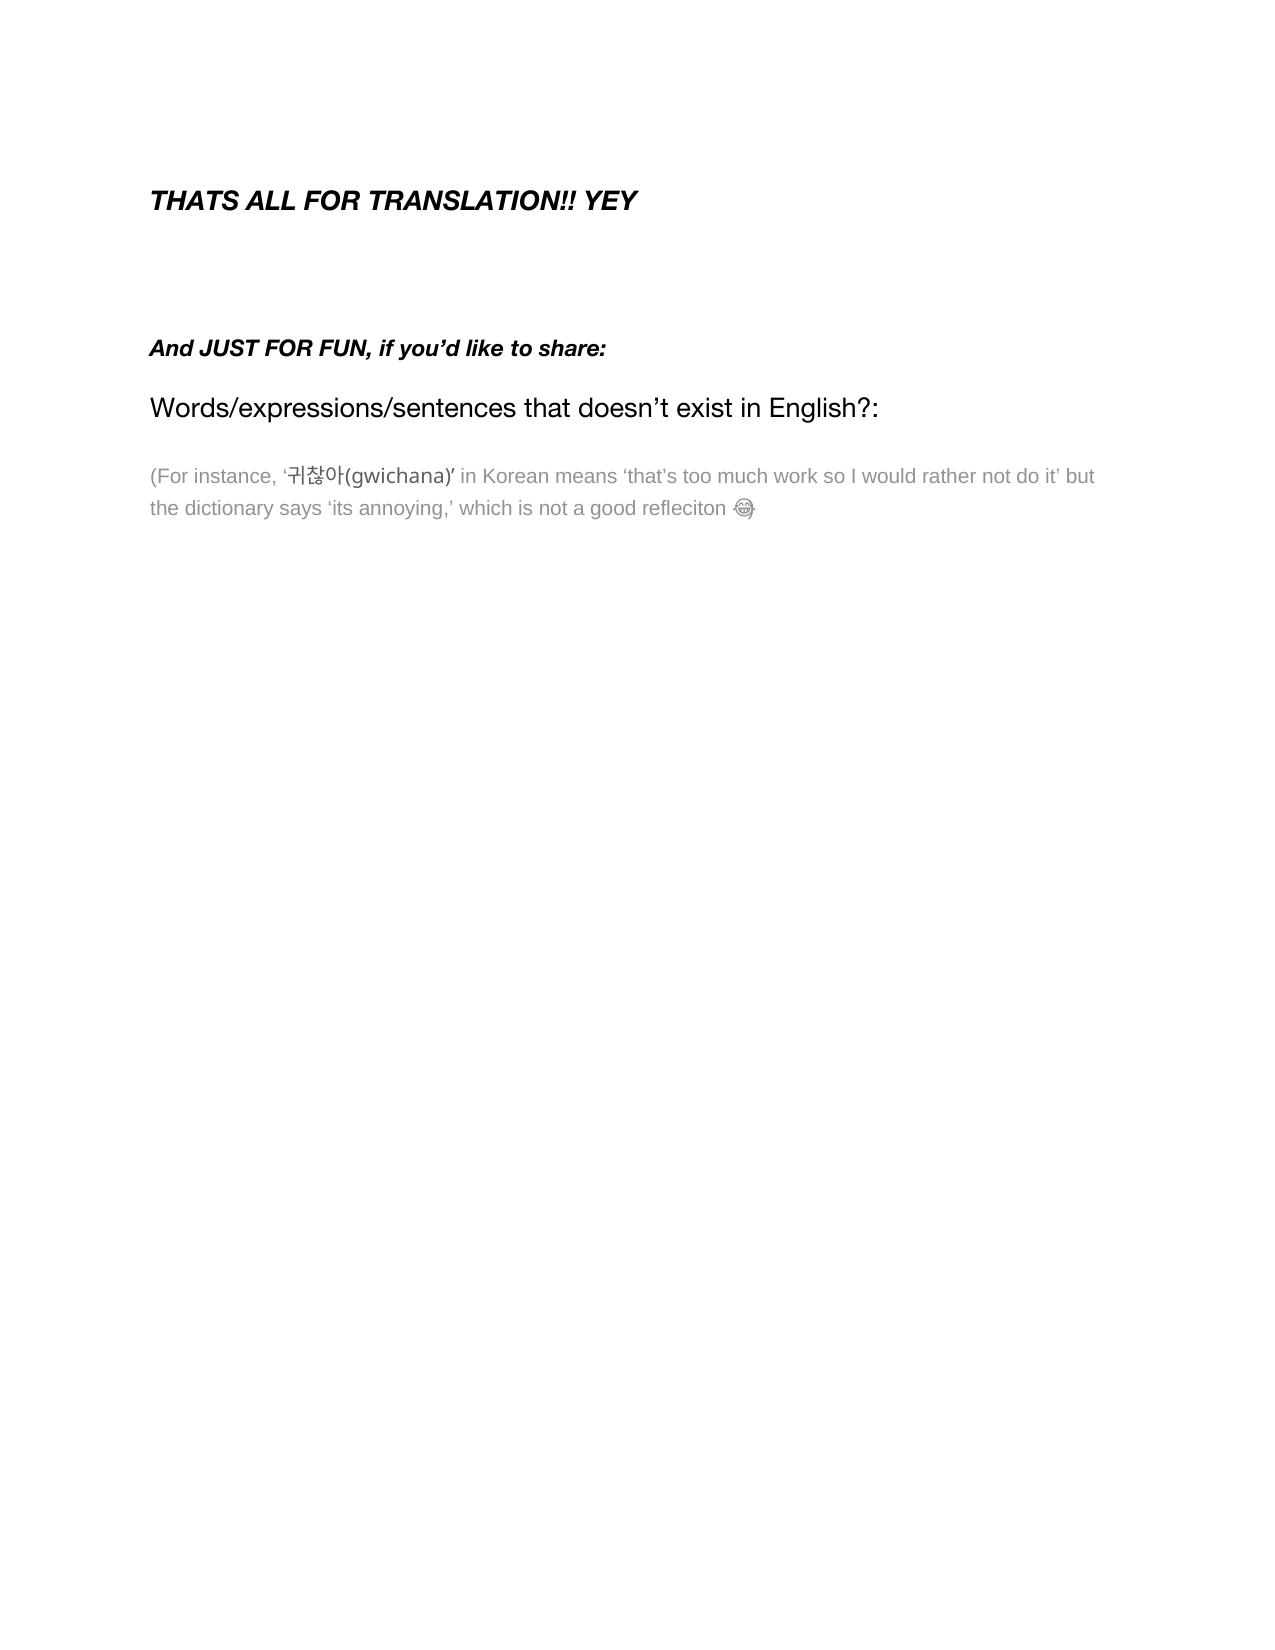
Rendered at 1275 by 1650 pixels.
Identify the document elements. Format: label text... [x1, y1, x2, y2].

text Words/expressions/sentences that doesn’t exist in English?: [150, 391, 1125, 426]
text And JUST FOR FUN, if you’d like to share: [150, 334, 1125, 363]
text (For instance, ‘ in Korean means ‘that’s too much work so I would rather not do it’ but the dictionary says ‘its annoying,’ which is not a good refleciton 😂) [150, 460, 1125, 527]
text THATS ALL FOR TRANSLATION!! YEY [150, 184, 1125, 218]
